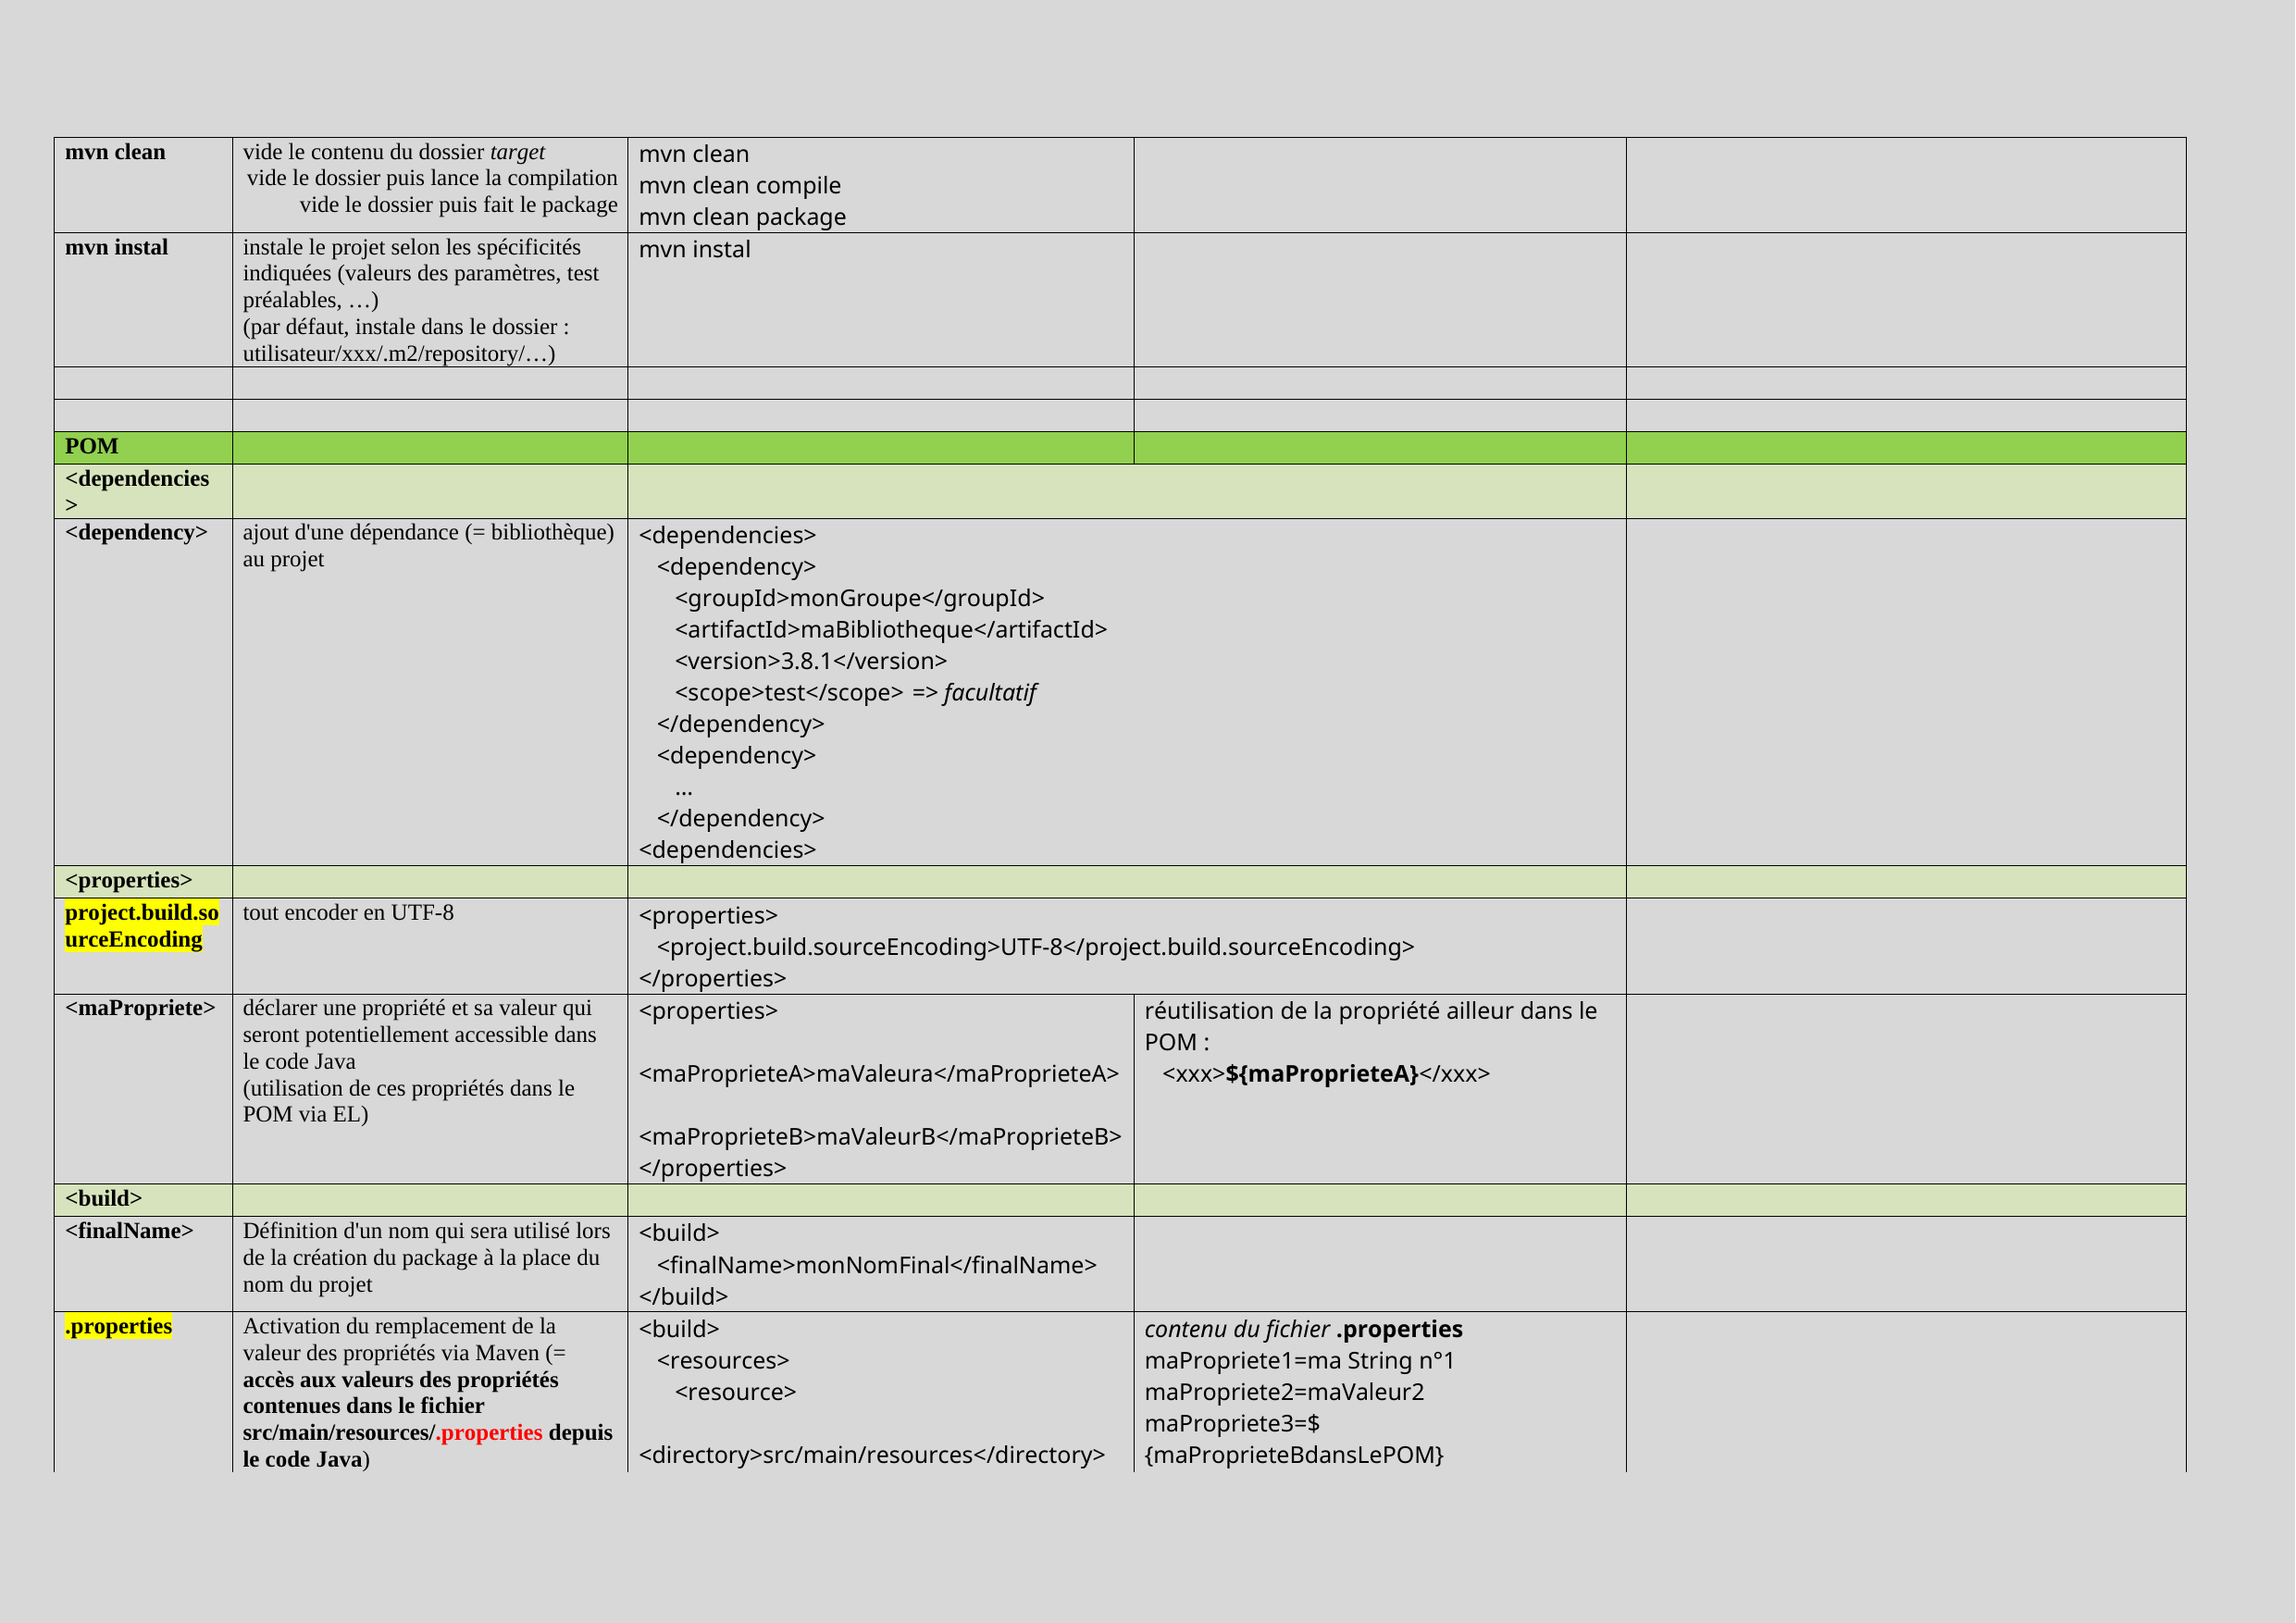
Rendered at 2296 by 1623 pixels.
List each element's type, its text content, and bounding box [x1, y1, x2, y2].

table_cell <dependencies> [55, 465, 232, 517]
table_cell [1627, 138, 2186, 232]
table_cell project.build.sourceEncoding [55, 898, 232, 993]
table_cell [1627, 432, 2186, 464]
table_cell [1627, 233, 2186, 366]
table_cell mvn clean mvn clean compile mvn clean package [628, 138, 1134, 232]
table_cell <dependencies> <dependency> <groupId>monGroupe</groupId> <artifactId>maBibliotheque</artifactId> <version>3.8.1</version> <scope>test</scope> => facultatif </dependency> <dependency> … </dependency> <dependencies> [628, 519, 1626, 865]
table_cell [1627, 866, 2186, 898]
table_cell instale le projet selon les spécificités indiquées (valeurs des paramètres, test préalables, …) (par défaut, instale dans le dossier : utilisateur/xxx/.m2/repository/…) [233, 233, 627, 366]
table_cell mvn instal [55, 233, 232, 366]
table_cell [1627, 400, 2186, 431]
table_cell [1627, 465, 2186, 517]
table_cell [1135, 432, 1626, 464]
table_cell [55, 400, 232, 431]
table_cell <dependency> [55, 519, 232, 865]
table_cell <build> [55, 1184, 232, 1216]
table_cell [628, 866, 1626, 898]
table_cell [628, 465, 1626, 517]
table_cell <properties> <project.build.sourceEncoding>UTF-8</project.build.sourceEncoding> </properties> [628, 898, 1626, 993]
table_cell [233, 1184, 627, 1216]
table_cell [1627, 898, 2186, 993]
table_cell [628, 1312, 1134, 1472]
table_cell [1135, 233, 1626, 366]
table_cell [233, 1312, 627, 1472]
table_cell POM [55, 432, 232, 464]
table_cell [1135, 1184, 1626, 1216]
table_cell [1627, 995, 2186, 1183]
table_cell vide le contenu du dossier target vide le dossier puis lance la compilation vide le dossier puis fait le package [233, 138, 627, 232]
table_cell [233, 400, 627, 431]
table_cell Définition d'un nom qui sera utilisé lors de la création du package à la place du nom du projet [233, 1217, 627, 1311]
table_cell <maPropriete> [55, 995, 232, 1183]
table_cell réutilisation de la propriété ailleur dans le POM : <xxx>${maProprieteA}</xxx> [1135, 995, 1626, 1183]
table_cell <finalName> [55, 1217, 232, 1311]
table_cell [1627, 1312, 2186, 1472]
table_cell [1135, 367, 1626, 399]
table_cell [628, 400, 1134, 431]
table_cell .properties [55, 1312, 232, 1472]
table_cell [1135, 138, 1626, 232]
table_cell mvn instal [628, 233, 1134, 366]
table_cell [628, 432, 1134, 464]
table_cell [233, 432, 627, 464]
table_cell <properties> [55, 866, 232, 898]
table_cell [233, 367, 627, 399]
table_cell [628, 367, 1134, 399]
table_cell [628, 1184, 1134, 1216]
table_cell [233, 866, 627, 898]
table_cell [1627, 367, 2186, 399]
table_cell [1135, 400, 1626, 431]
table_cell [1627, 519, 2186, 865]
table_cell ajout d'une dépendance (= bibliothèque) au projet [233, 519, 627, 865]
table_cell [233, 465, 627, 517]
table_cell <properties> <maProprieteA>maValeura</maProprieteA> <maProprieteB>maValeurB</maProprieteB> </properties> [628, 995, 1134, 1183]
table_cell <build> <finalName>monNomFinal</finalName> </build> [628, 1217, 1134, 1311]
table_cell mvn clean [55, 138, 232, 232]
table_cell déclarer une propriété et sa valeur qui seront potentiellement accessible dans le code Java (utilisation de ces propriétés dans le POM via EL) [233, 995, 627, 1183]
table_cell [1627, 1184, 2186, 1216]
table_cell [1135, 1312, 1626, 1472]
table_cell [1627, 1217, 2186, 1311]
table_cell [1135, 1217, 1626, 1311]
table_cell tout encoder en UTF-8 [233, 898, 627, 993]
table_cell [55, 367, 232, 399]
